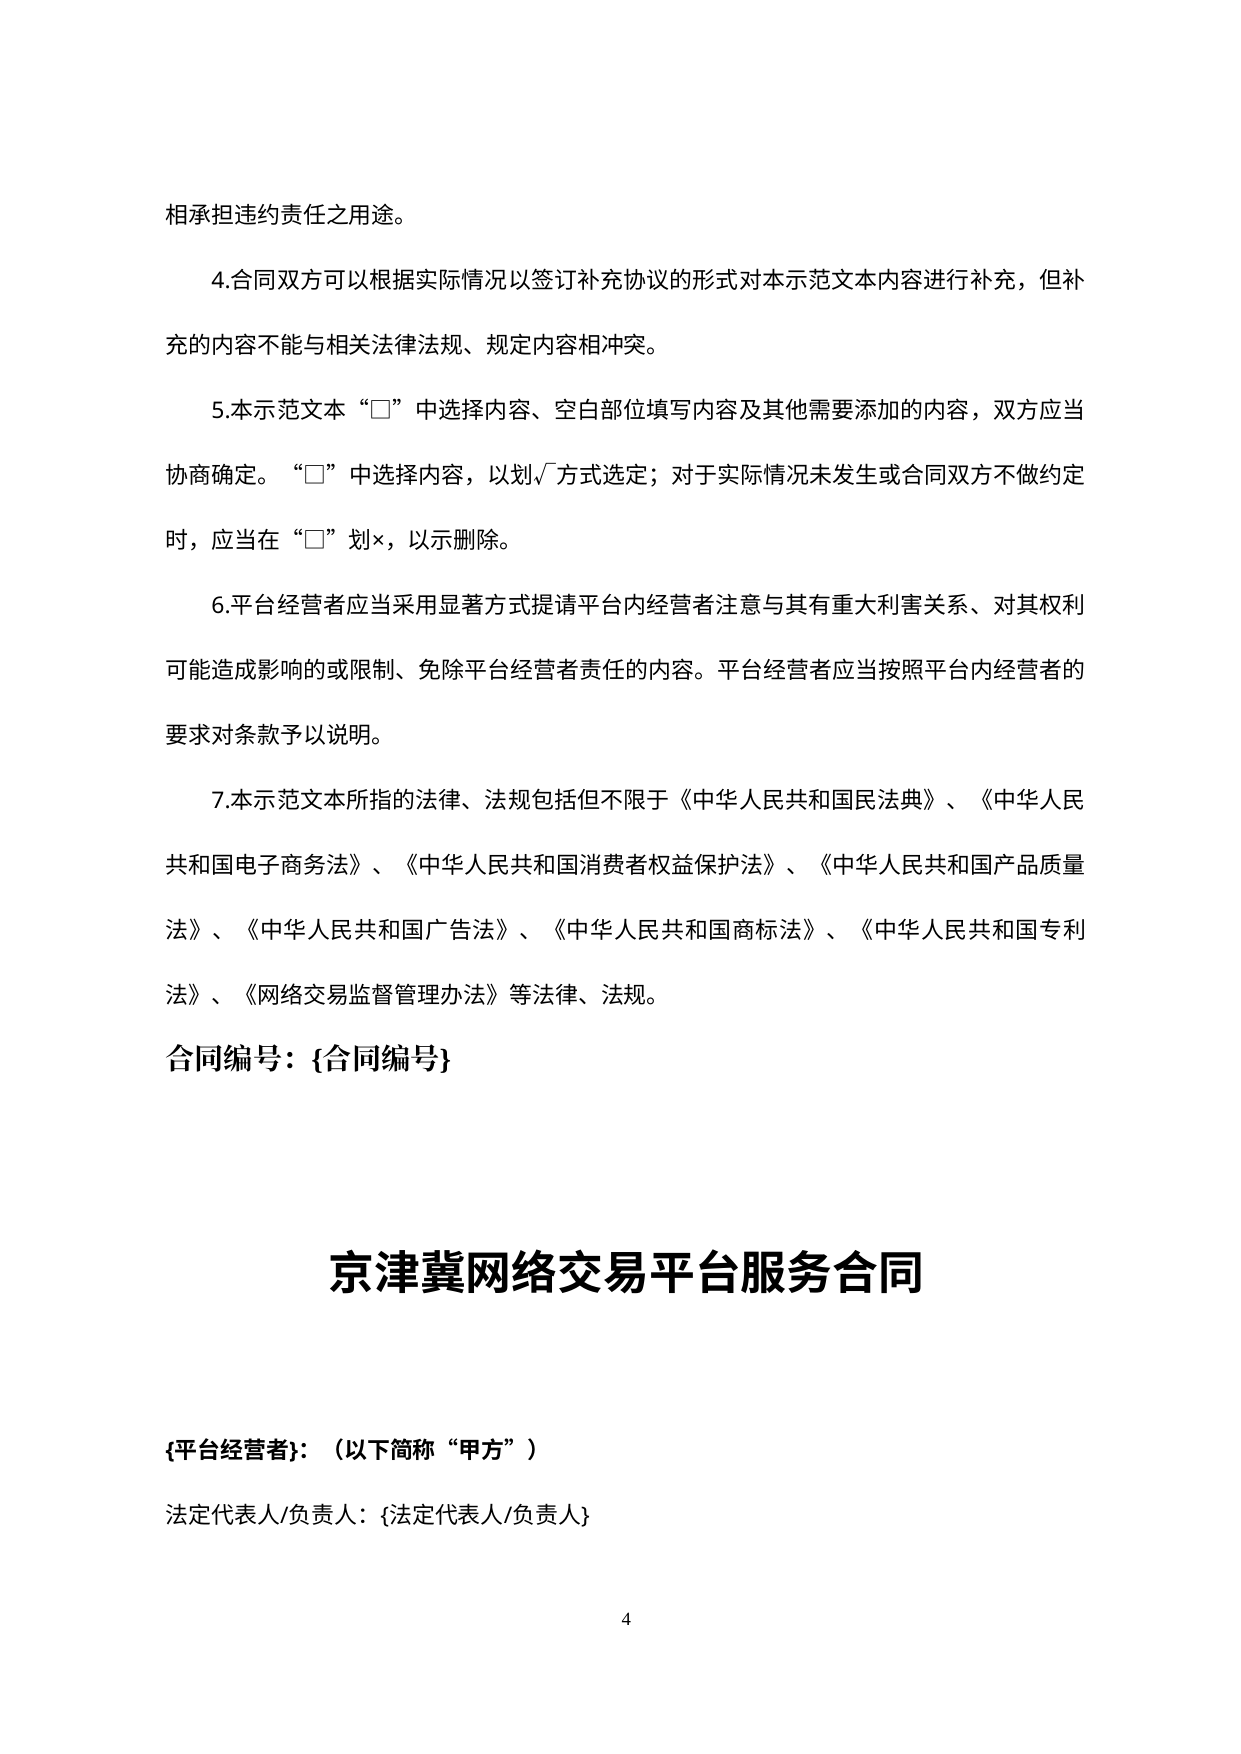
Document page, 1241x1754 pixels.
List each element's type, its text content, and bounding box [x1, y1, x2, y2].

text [165, 181, 1087, 246]
text {平台经营者}：（以下简称“甲方”） [165, 1416, 1087, 1481]
text 4.合同双方可以根据实际情况以签订补充协议的形式对本示范文本内容进行补充，但补充的内容不能与相关法律法规、规定内容相冲突。 [165, 246, 1087, 376]
text 6.平台经营者应当采用显著方式提请平台内经营者注意与其有重大利害关系、对其权利可能造成影响的或限制、免除平台经营者责任的内容。平台经营者应当按照平台内经营者的要求对条款予以说明。 [165, 571, 1087, 766]
text 5.本示范文本“□”中选择内容、空白部位填写内容及其他需要添加的内容，双方应当协商确定。“□”中选择内容，以划√方式选定；对于实际情况未发生或合同双方不做约定时，应当在“□”划×，以示删除。 [165, 376, 1087, 571]
text 7.本示范文本所指的法律、法规包括但不限于《中华人民共和国民法典》、《中华人民共和国电子商务法》、《中华人民共和国消费者权益保护法》、《中华人民共和国产品质量法》、《中华人民共和国广告法》、《中华人民共和国商标法》、《中华人民共和国专利法》、《网络交易监督管理办法》等法律、法规。 [165, 766, 1087, 1026]
text 京津冀网络交易平台服务合同 [165, 1221, 1087, 1319]
text 合同编号：{合同编号} [165, 1026, 1087, 1091]
text 法定代表人/负责人：{法定代表人/负责人} [165, 1481, 1087, 1546]
